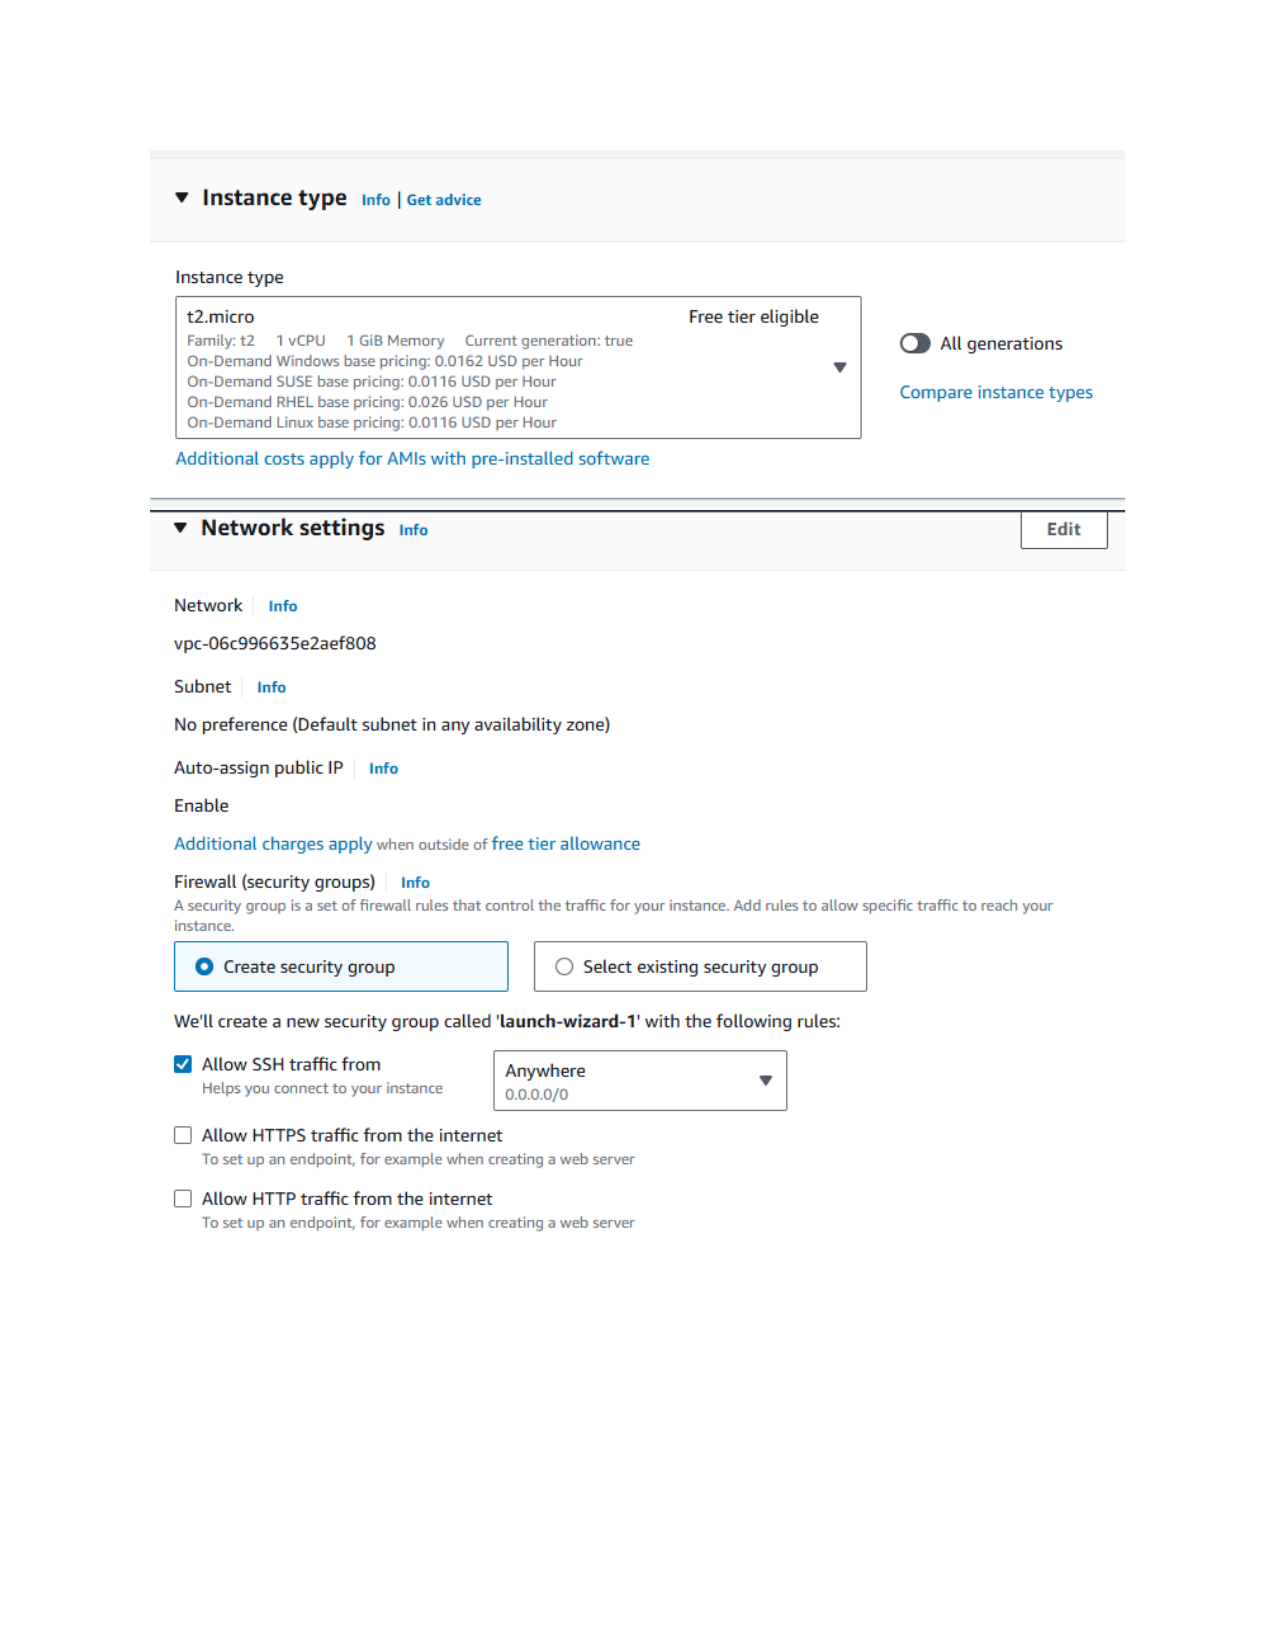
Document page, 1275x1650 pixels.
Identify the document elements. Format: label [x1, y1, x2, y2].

picture [150, 150, 1125, 507]
picture [150, 510, 1125, 1238]
